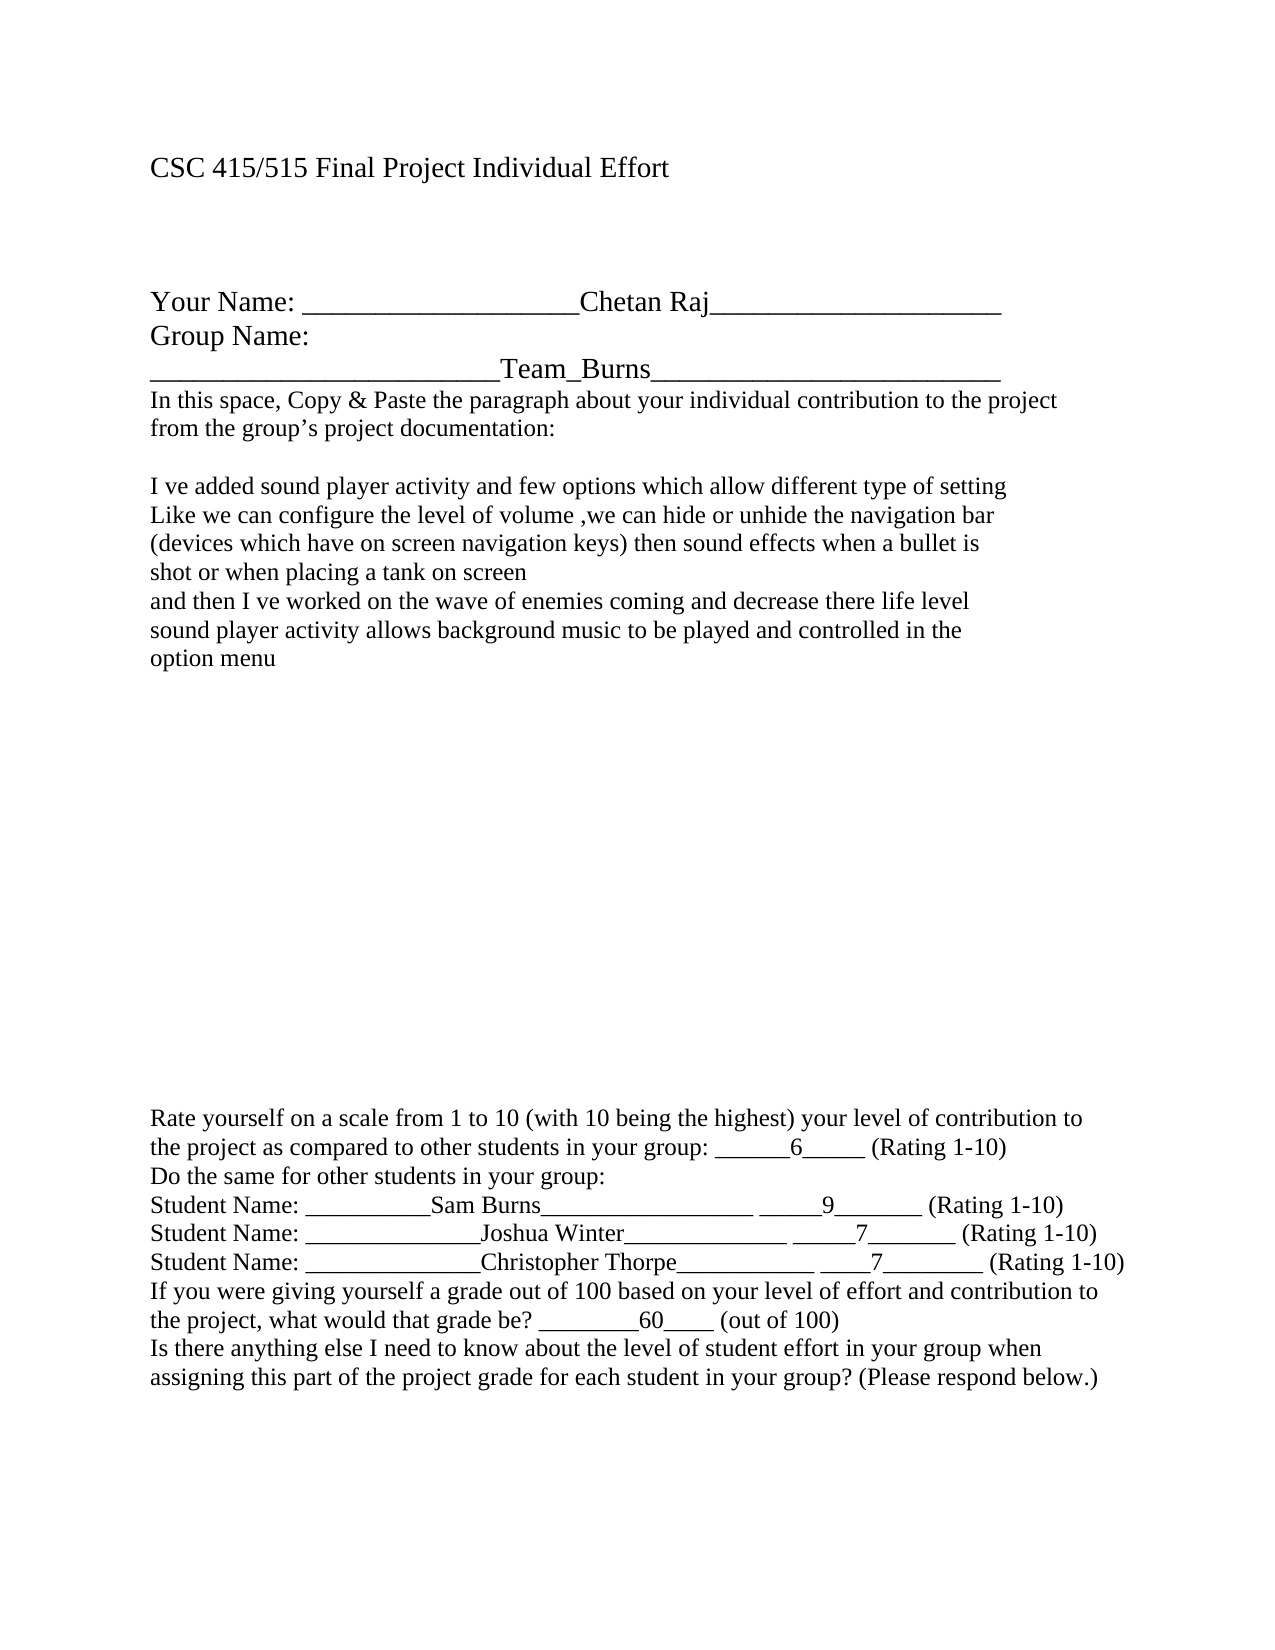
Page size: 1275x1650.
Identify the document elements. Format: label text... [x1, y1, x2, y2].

text Student Name: ______________Joshua Winter_____________ _____7_______ (Rating 1-10) [150, 1218, 1125, 1247]
text Group Name: ________________________Team_Burns________________________ [150, 318, 1125, 385]
text I ve added sound player activity and few options which allow different type of setting [150, 471, 1125, 500]
text from the group’s project documentation: [150, 413, 1125, 442]
text Rate yourself on a scale from 1 to 10 (with 10 being the highest) your level of contribution to [150, 1103, 1125, 1132]
text the project, what would that grade be? ________60____ (out of 100) [150, 1305, 1125, 1333]
text Is there anything else I need to know about the level of student effort in your group when [150, 1333, 1125, 1362]
text the project as compared to other students in your group: ______6_____ (Rating 1-10) [150, 1132, 1125, 1161]
text In this space, Copy & Paste the paragraph about your individual contribution to the project [150, 385, 1125, 413]
text and then I ve worked on the wave of enemies coming and decrease there life level [150, 586, 1125, 615]
text Do the same for other students in your group: [150, 1161, 1125, 1190]
text sound player activity allows background music to be played and controlled in the [150, 615, 1125, 643]
text shot or when placing a tank on screen [150, 557, 1125, 586]
text Student Name: __________Sam Burns_________________ _____9_______ (Rating 1-10) [150, 1190, 1125, 1218]
text option menu [150, 643, 1125, 672]
text assigning this part of the project grade for each student in your group? (Please respond below.) [150, 1362, 1125, 1391]
text Student Name: ______________Christopher Thorpe___________ ____7________ (Rating 1-10) [150, 1247, 1125, 1276]
text CSC 415/515 Final Project Individual Effort [150, 150, 1125, 183]
text If you were giving yourself a grade out of 100 based on your level of effort and contribution to [150, 1276, 1125, 1305]
text (devices which have on screen navigation keys) then sound effects when a bullet is [150, 528, 1125, 557]
text Your Name: ___________________Chetan Raj____________________ [150, 284, 1125, 318]
text Like we can configure the level of volume ,we can hide or unhide the navigation bar [150, 500, 1125, 528]
